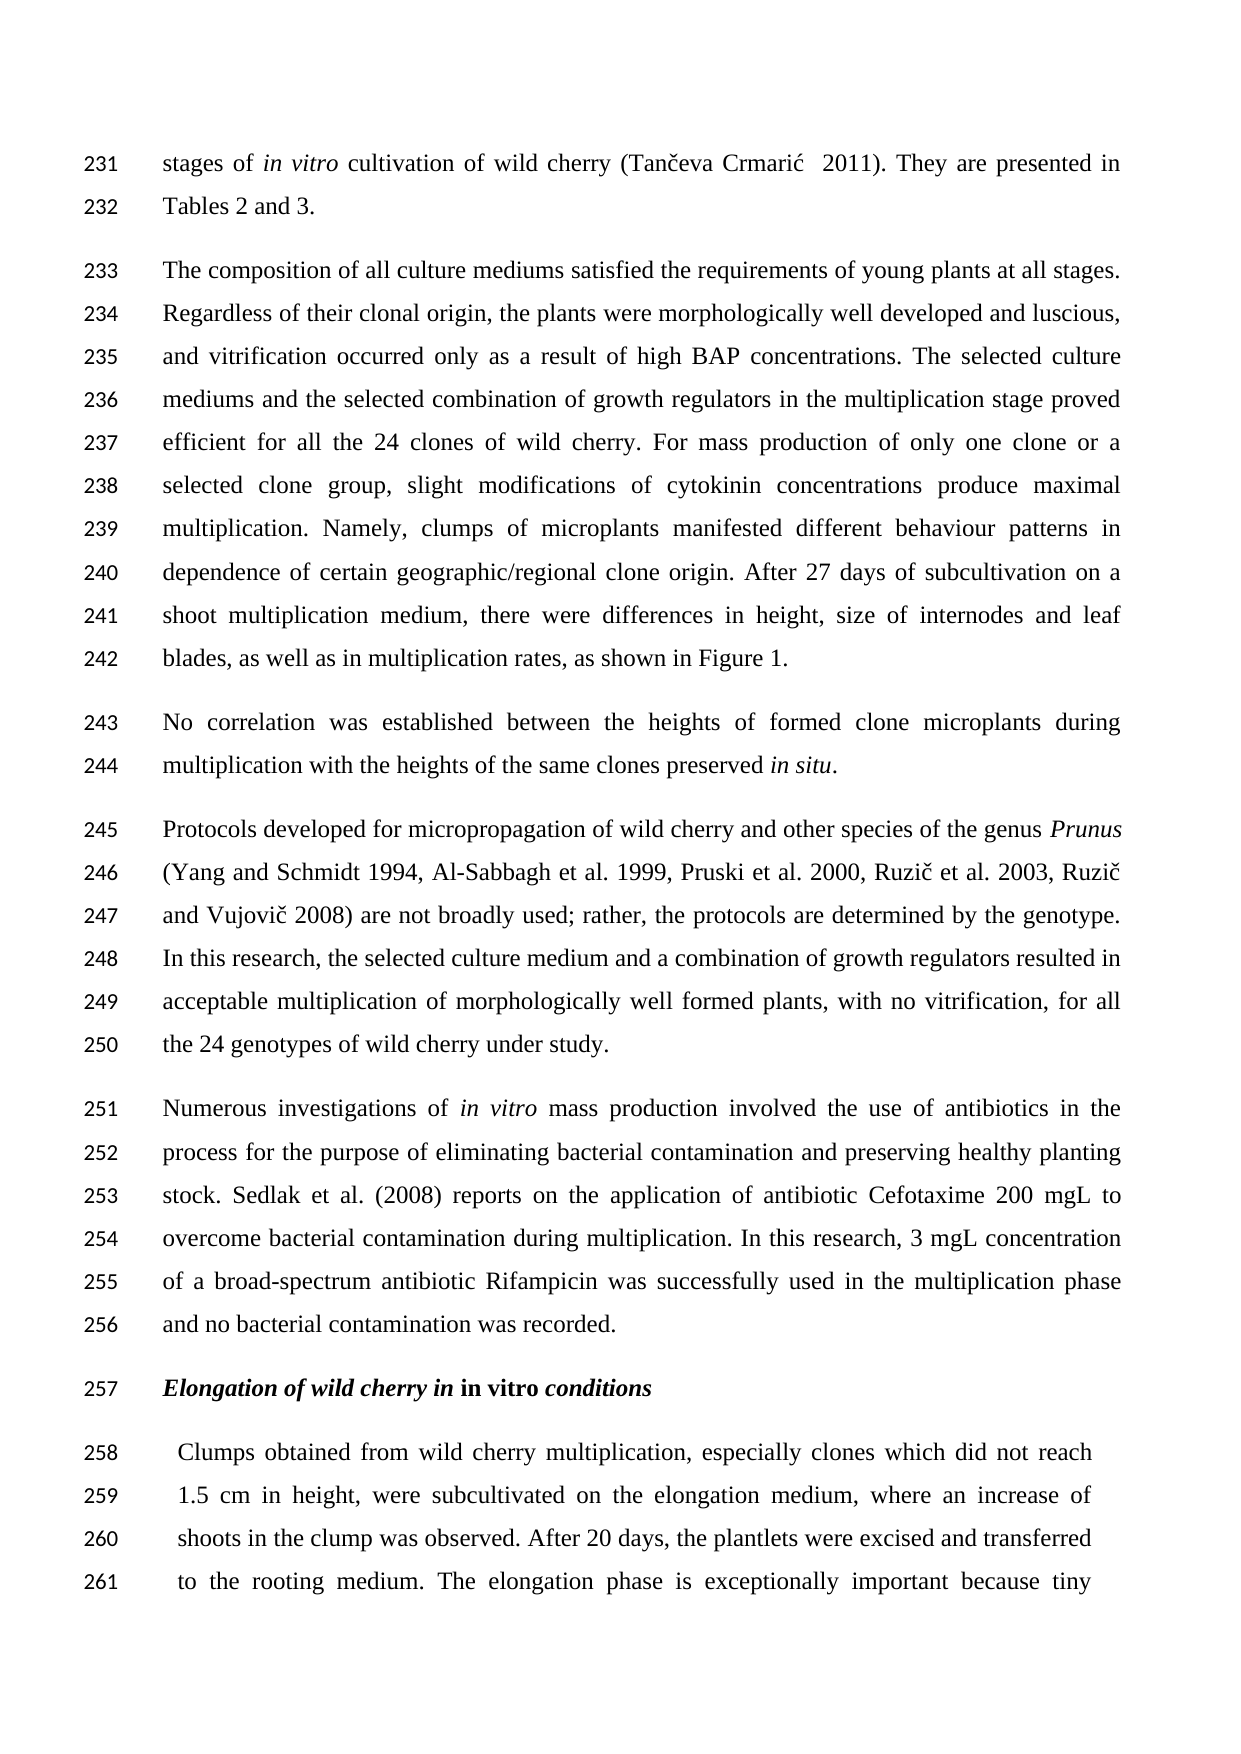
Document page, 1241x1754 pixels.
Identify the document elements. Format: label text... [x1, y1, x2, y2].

text Numerous investigations of in vitro mass production involved the use of antibiotics in the process for the purpose of eliminating bacterial contamination and preserving healthy planting stock. Sedlak et al. (2008) reports on the application of antibiotic Cefotaxime 200 mgL to overcome bacterial contamination during multiplication. In this research, 3 mgL concentration of a broad-spectrum antibiotic Rifampicin was successfully used in the multiplication phase and no bacterial contamination was recorded. [162, 1093, 1122, 1338]
text Elongation of wild cherry in in vitro conditions [162, 1373, 1122, 1402]
text Protocols developed for micropropagation of wild cherry and other species of the genus Prunus (Yang and Schmidt 1994, Al-Sabbagh et al. 1999, Pruski et al. 2000, Ruzič et al. 2003, Ruzič and Vujovič 2008) are not broadly used; rather, the protocols are determined by the genotype. In this research, the selected culture medium and a combination of growth regulators resulted in acceptable multiplication of morphologically well formed plants, with no vitrification, for all the 24 genotypes of wild cherry under study. [162, 814, 1122, 1058]
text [162, 148, 1122, 219]
text No correlation was established between the heights of formed clone microplants during multiplication with the heights of the same clones preserved in situ. [162, 707, 1122, 779]
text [177, 1437, 1093, 1595]
text The composition of all culture mediums satisfied the requirements of young plants at all stages. Regardless of their clonal origin, the plants were morphologically well developed and luscious, and vitrification occurred only as a result of high BAP concentrations. The selected culture mediums and the selected combination of growth regulators in the multiplication stage proved efficient for all the 24 clones of wild cherry. For mass production of only one clone or a selected clone group, slight modifications of cytokinin concentrations produce maximal multiplication. Namely, clumps of microplants manifested different behaviour patterns in dependence of certain geographic/regional clone origin. After 27 days of subcultivation on a shoot multiplication medium, there were differences in height, size of internodes and leaf blades, as well as in multiplication rates, as shown in Figure 1. [162, 255, 1122, 672]
